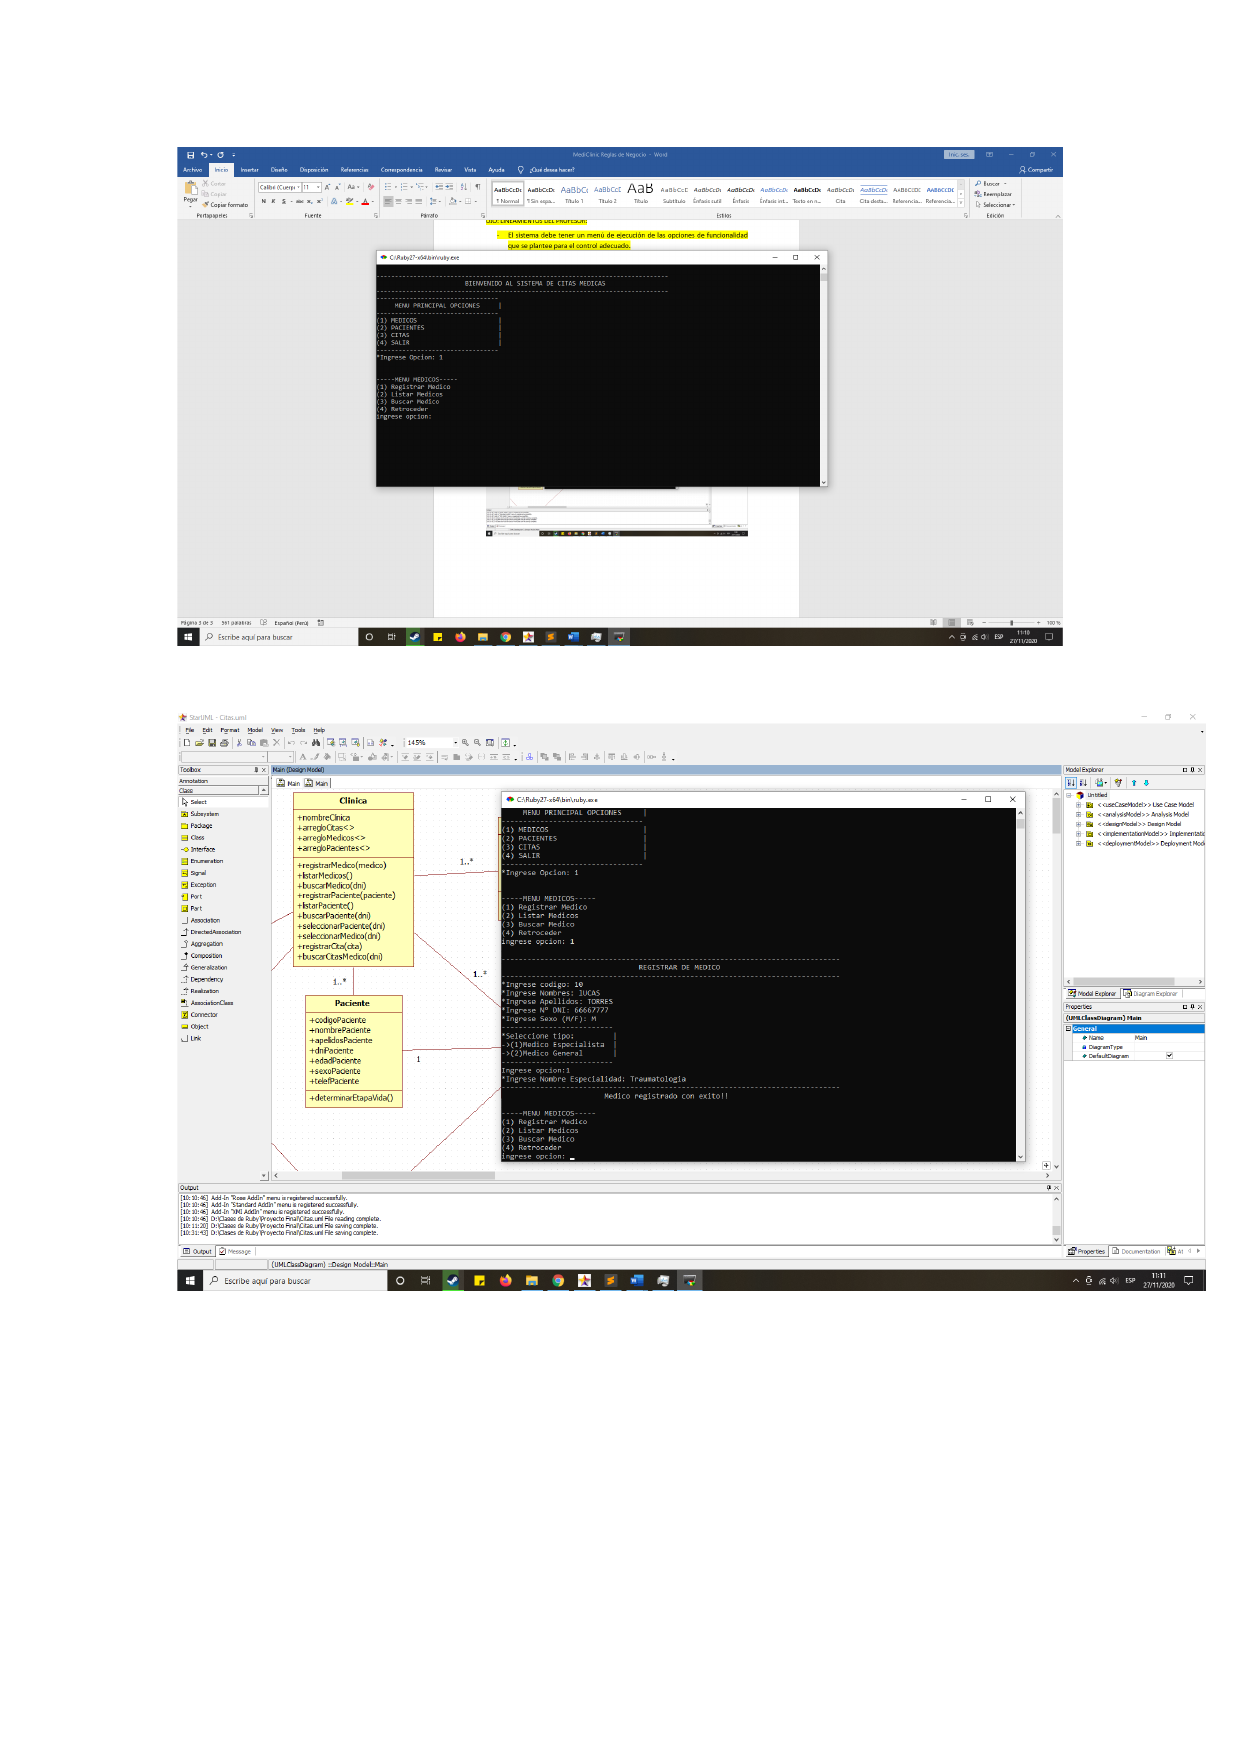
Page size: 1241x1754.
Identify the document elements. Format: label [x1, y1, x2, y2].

picture [177, 147, 1063, 646]
picture [177, 711, 1206, 1291]
